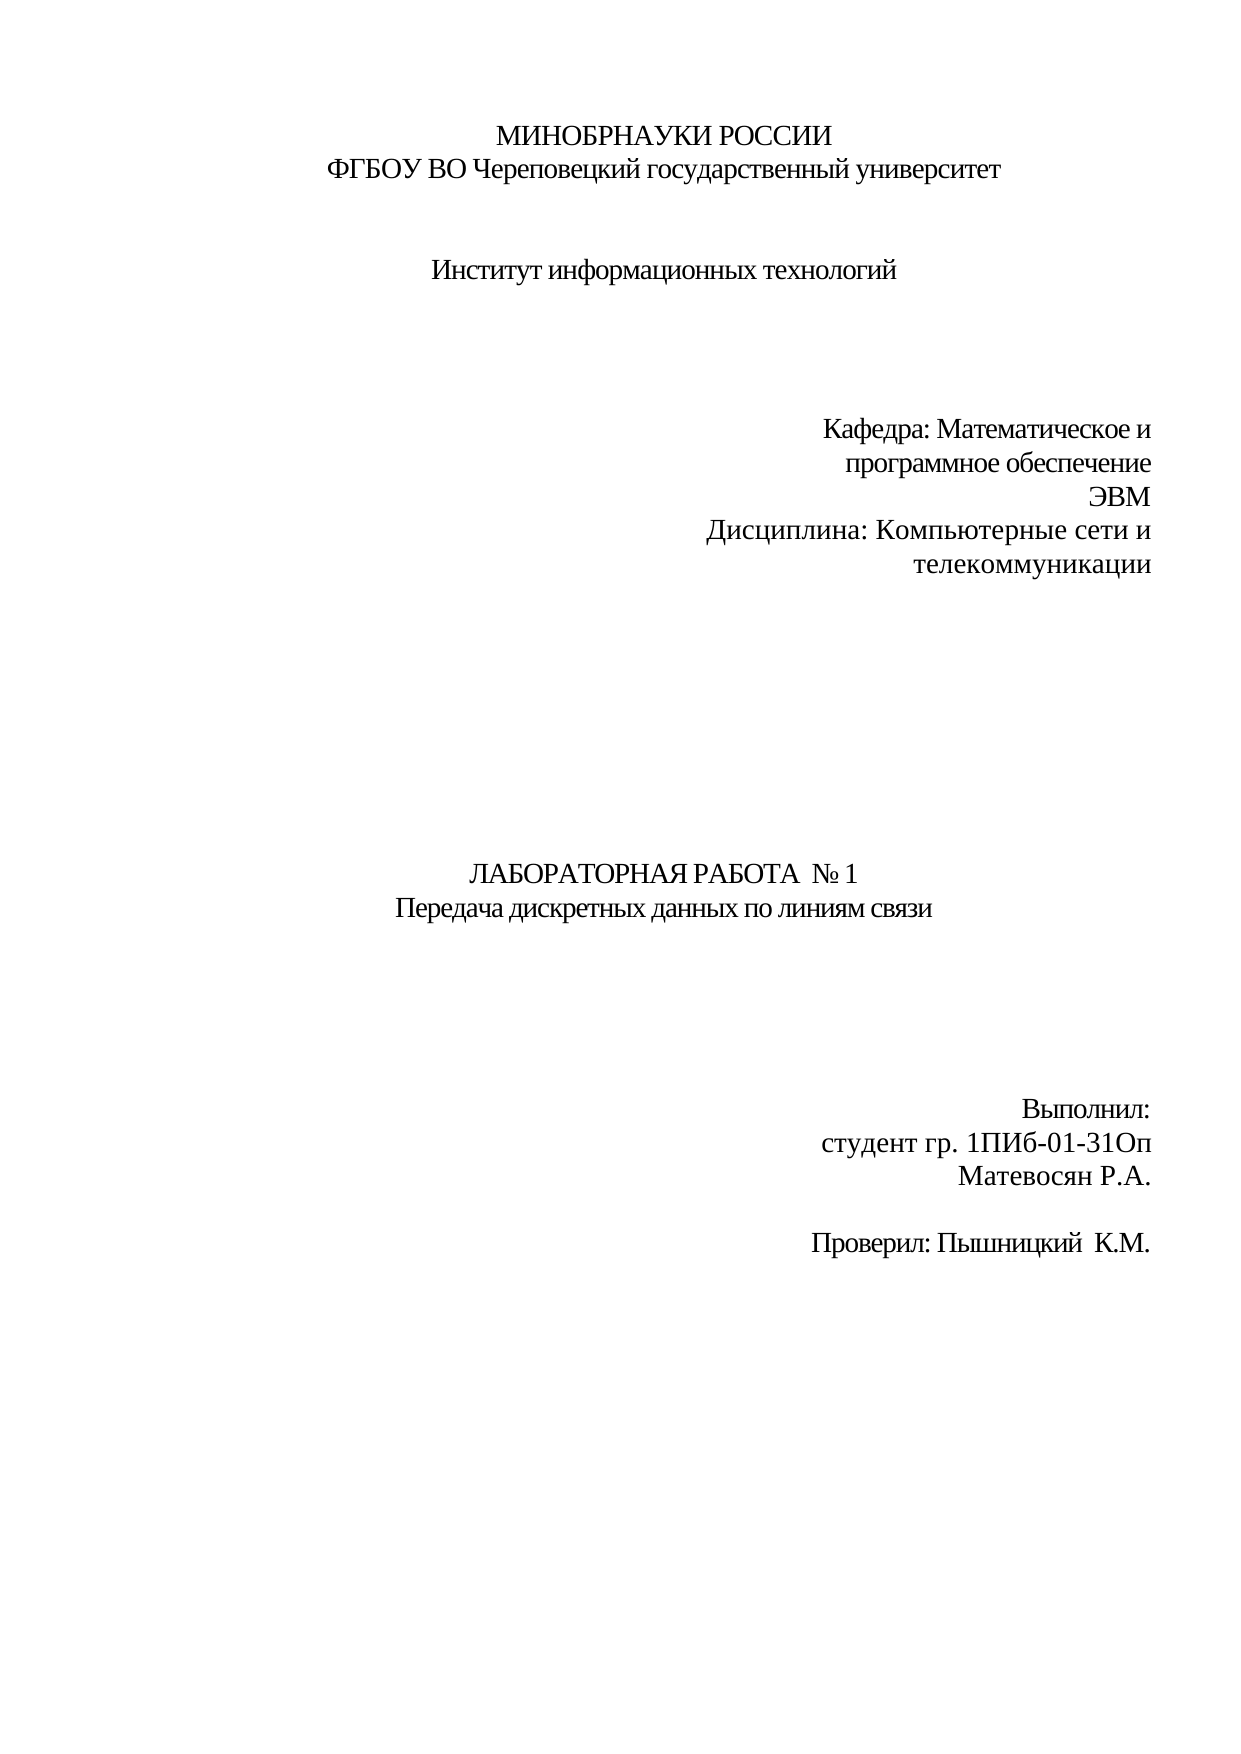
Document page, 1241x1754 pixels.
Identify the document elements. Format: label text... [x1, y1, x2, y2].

text Передача дискретных данных по линиям связи [177, 890, 1152, 924]
text МИНОБРНАУКИ РОССИИ [177, 118, 1152, 152]
text Матевосян Р.А. [177, 1158, 1152, 1192]
text студент гр. 1ПИб-01-31Оп [177, 1125, 1152, 1158]
text Институт информационных технологий [177, 252, 1152, 286]
text Кафедра: Математическое и программное обеспечение ЭВМ [683, 412, 1152, 512]
text Проверил: Пышницкий К.М. [177, 1226, 1152, 1259]
text Выполнил: [177, 1091, 1152, 1125]
text ФГБОУ ВО Череповецкий государственный университет [177, 152, 1152, 185]
text Дисциплина: Компьютерные сети и телекоммуникации [546, 512, 1152, 579]
text ЛАБОРАТОРНАЯ РАБОТА № 1 [177, 857, 1152, 890]
